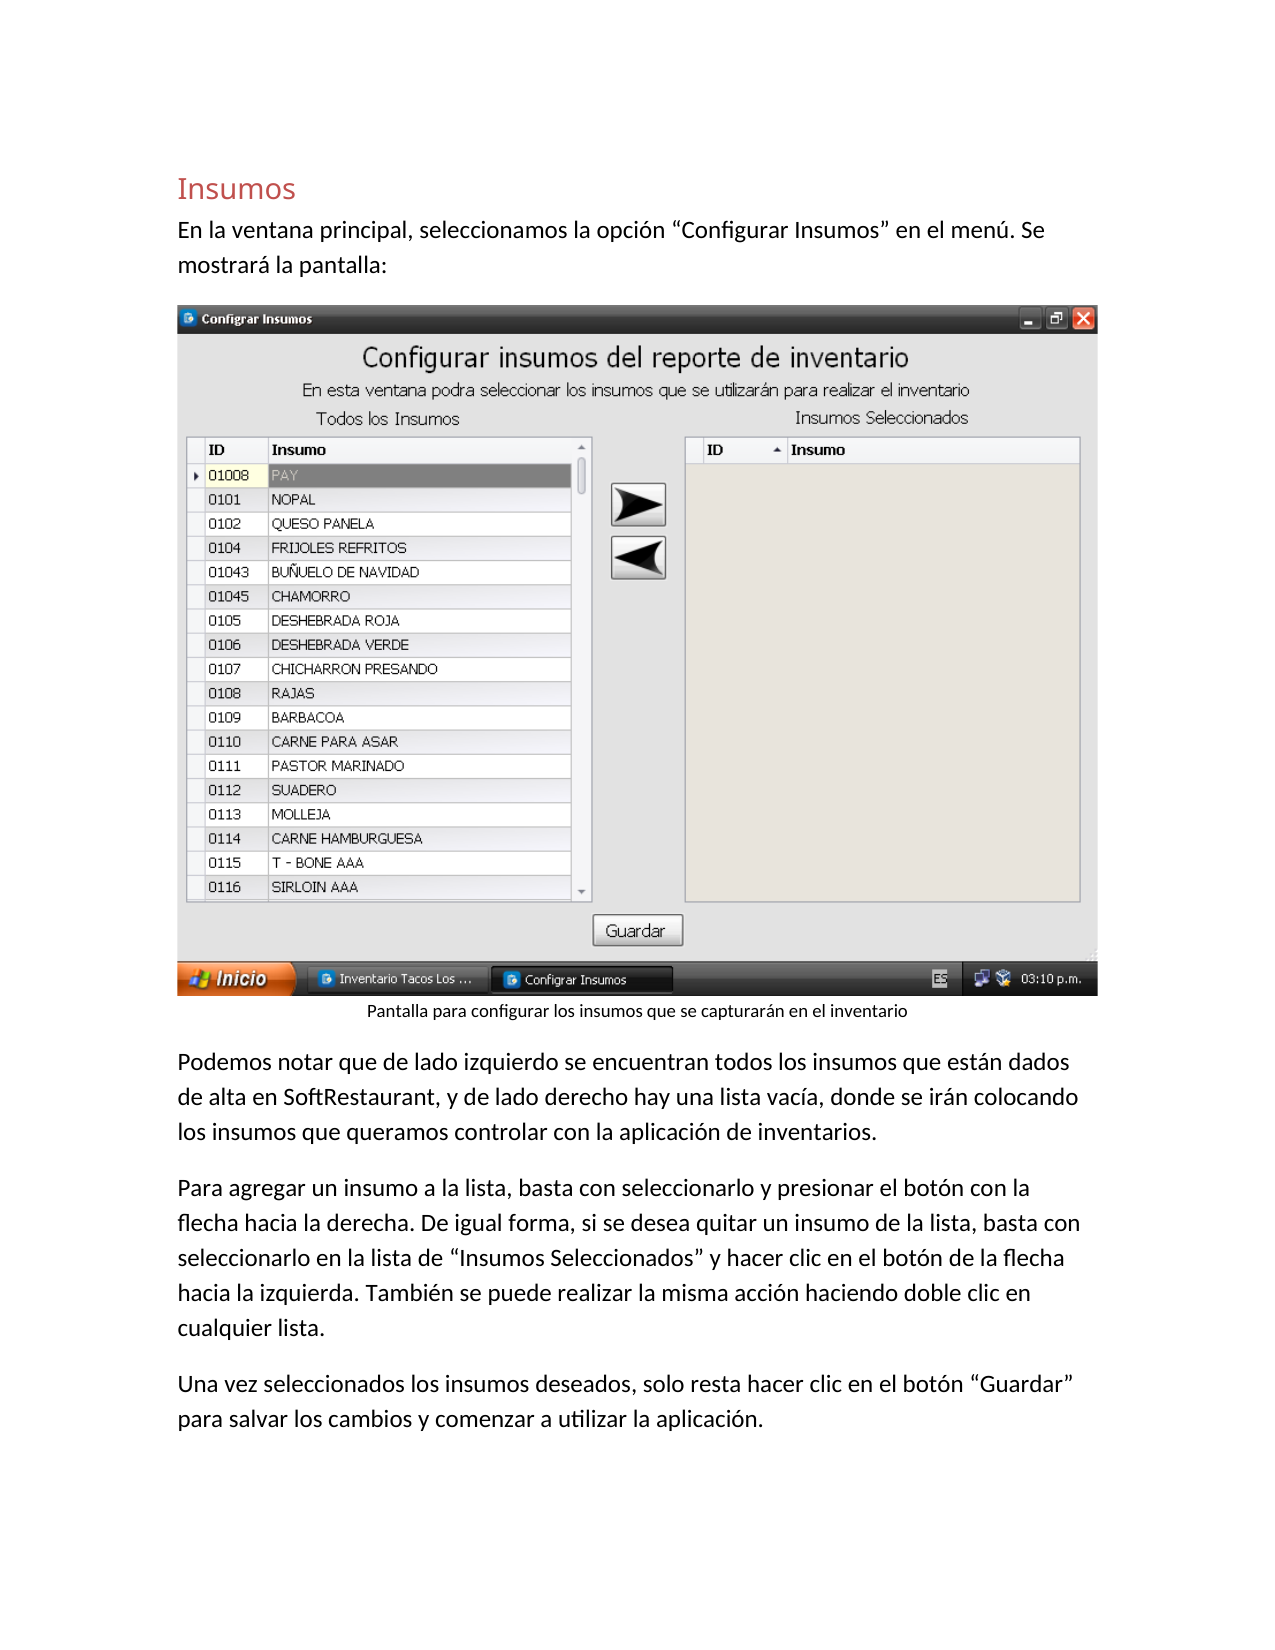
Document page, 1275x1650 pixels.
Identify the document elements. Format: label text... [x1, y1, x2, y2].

picture [177, 305, 1098, 996]
subtitle Insumos [177, 168, 1098, 208]
text Para agregar un insumo a la lista, basta con seleccionarlo y presionar el botón con la flecha hacia la derecha. De igual forma, si se desea quitar un insumo de la lista, basta con seleccionarlo en la lista de “Insumos Seleccionados” y hacer clic en el botón de la flecha hacia la izquierda. También se puede realizar la misma acción haciendo doble clic en cualquier lista. [177, 1172, 1098, 1342]
text Pantalla para configurar los insumos que se capturarán en el inventario [177, 996, 1098, 1022]
text Una vez seleccionados los insumos deseados, solo resta hacer clic en el botón “Guardar” para salvar los cambios y comenzar a utilizar la aplicación. [177, 1368, 1098, 1433]
text Podemos notar que de lado izquierdo se encuentran todos los insumos que están dados de alta en SoftRestaurant, y de lado derecho hay una lista vacía, donde se irán colocando los insumos que queramos controlar con la aplicación de inventarios. [177, 1046, 1098, 1147]
text En la ventana principal, seleccionamos la opción “Configurar Insumos” en el menú. Se mostrará la pantalla: [177, 214, 1098, 279]
